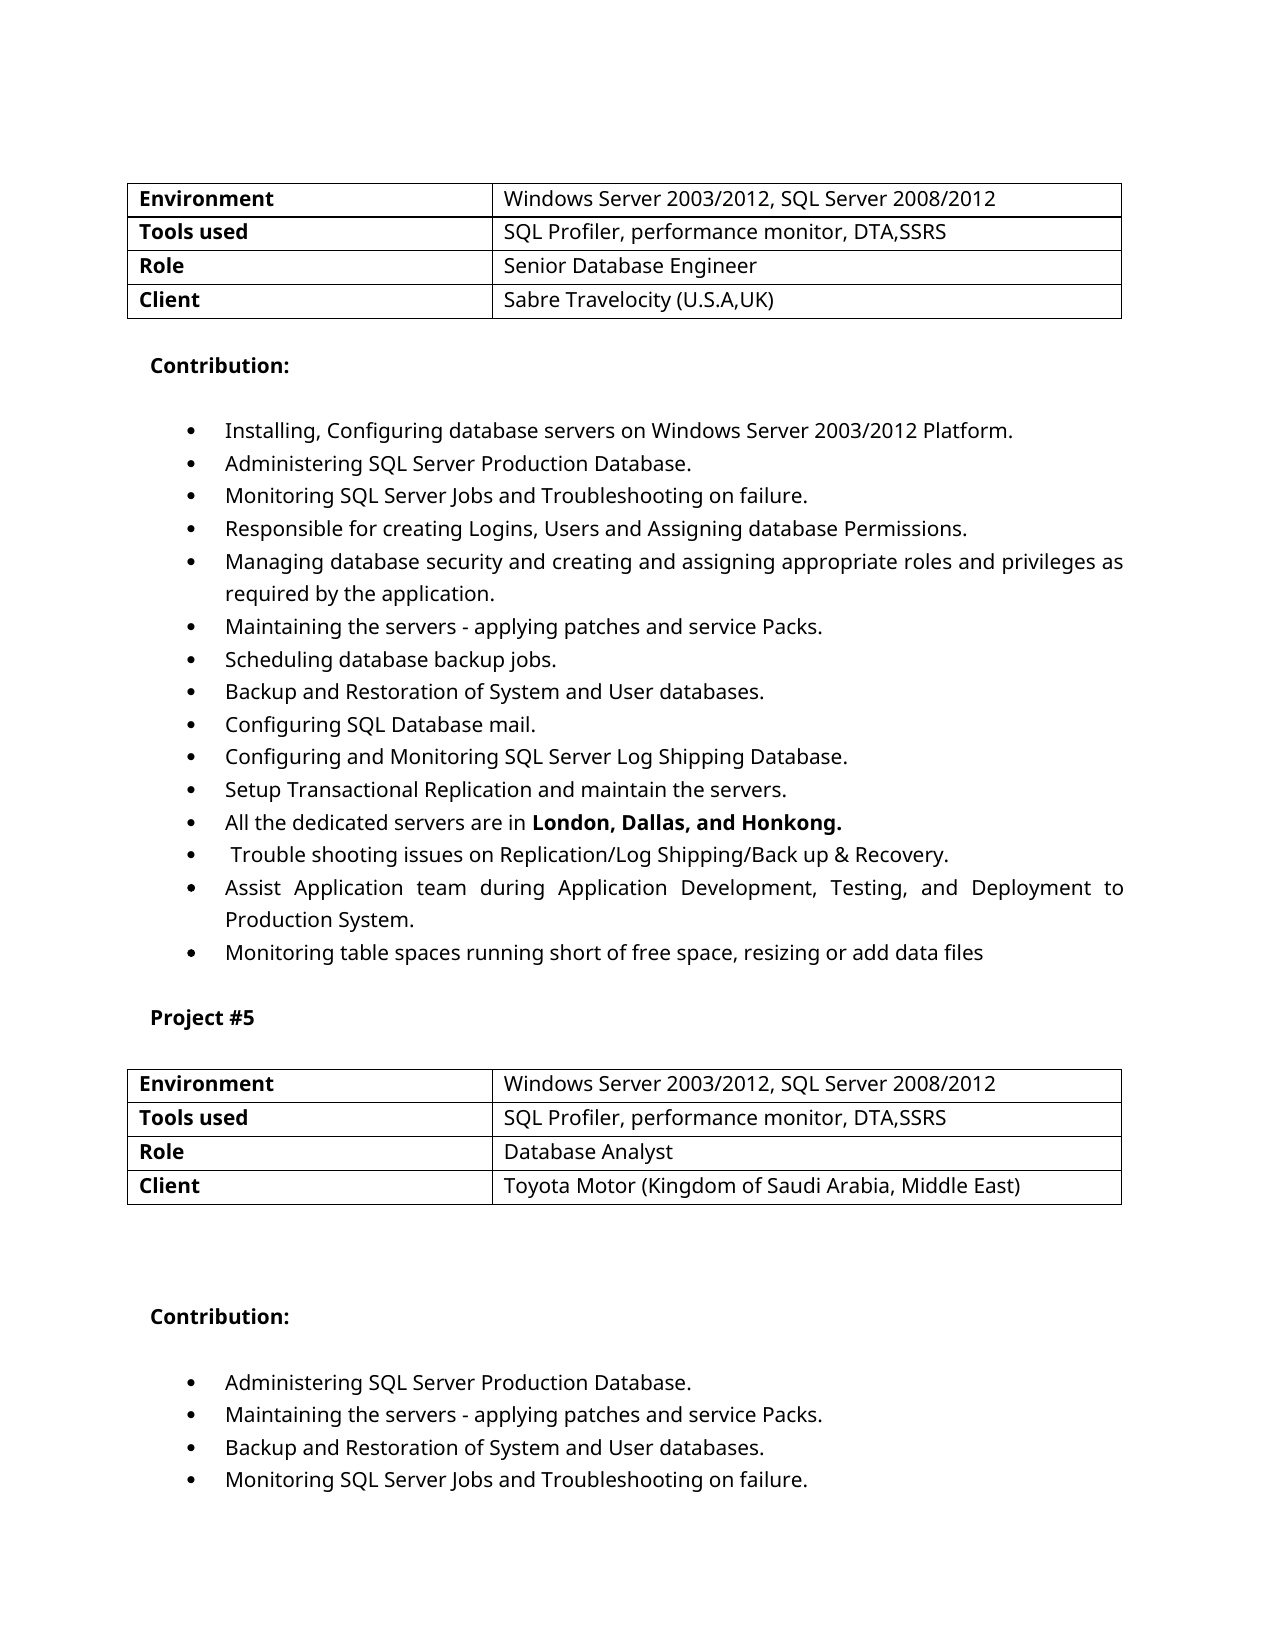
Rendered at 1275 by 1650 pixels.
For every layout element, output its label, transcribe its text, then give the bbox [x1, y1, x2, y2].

list Backup and Restoration of System and User databases. [187, 677, 1125, 706]
list All the dedicated servers are in London, Dallas, and Honkong. [187, 808, 1125, 836]
list Configuring SQL Database mail. [187, 710, 1125, 738]
table_cell Role [128, 251, 492, 284]
list Administering SQL Server Production Database. [187, 449, 1125, 477]
list Assist Application team during Application Development, Testing, and Deployment to Production System. [187, 873, 1125, 934]
list Scheduling database backup jobs. [187, 645, 1125, 673]
table_cell Tools used [128, 1103, 492, 1136]
table_cell Toyota Motor (Kingdom of Saudi Arabia, Middle East) [493, 1171, 1121, 1203]
list Responsible for creating Logins, Users and Assigning database Permissions. [187, 514, 1125, 543]
list Monitoring SQL Server Jobs and Troubleshooting on failure. [187, 482, 1125, 510]
list Managing database security and creating and assigning appropriate roles and privileges as required by the application. [187, 547, 1125, 608]
table_cell Client [128, 285, 492, 318]
table_header Environment [128, 1070, 492, 1102]
table_cell Role [128, 1137, 492, 1170]
list Installing, Configuring database servers on Windows Server 2003/2012 Platform. [187, 416, 1125, 445]
list Configuring and Monitoring SQL Server Log Shipping Database. [187, 742, 1125, 771]
table_cell Tools used [128, 218, 492, 250]
list Backup and Restoration of System and User databases. [187, 1433, 1125, 1461]
table_cell Senior Database Engineer [493, 251, 1121, 284]
text Project #5 [150, 1003, 1125, 1032]
table_cell Database Analyst [493, 1137, 1121, 1170]
text Contribution: [150, 1302, 1125, 1331]
list Monitoring SQL Server Jobs and Troubleshooting on failure. [187, 1465, 1125, 1494]
list Maintaining the servers - applying patches and service Packs. [187, 612, 1125, 641]
table_cell SQL Profiler, performance monitor, DTA,SSRS [493, 218, 1121, 250]
list Setup Transactional Replication and maintain the servers. [187, 775, 1125, 803]
table_cell Client [128, 1171, 492, 1203]
table_header Windows Server 2003/2012, SQL Server 2008/2012 [493, 184, 1121, 216]
table_cell Sabre Travelocity (U.S.A,UK) [493, 285, 1121, 318]
list Trouble shooting issues on Replication/Log Shipping/Back up & Recovery. [187, 840, 1125, 869]
table_cell SQL Profiler, performance monitor, DTA,SSRS [493, 1103, 1121, 1136]
table_header Environment [128, 184, 492, 216]
list Administering SQL Server Production Database. [187, 1368, 1125, 1396]
list Monitoring table spaces running short of free space, resizing or add data files [187, 938, 1125, 967]
text Contribution: [150, 351, 1125, 380]
table_header Windows Server 2003/2012, SQL Server 2008/2012 [493, 1070, 1121, 1102]
list Maintaining the servers - applying patches and service Packs. [187, 1400, 1125, 1429]
